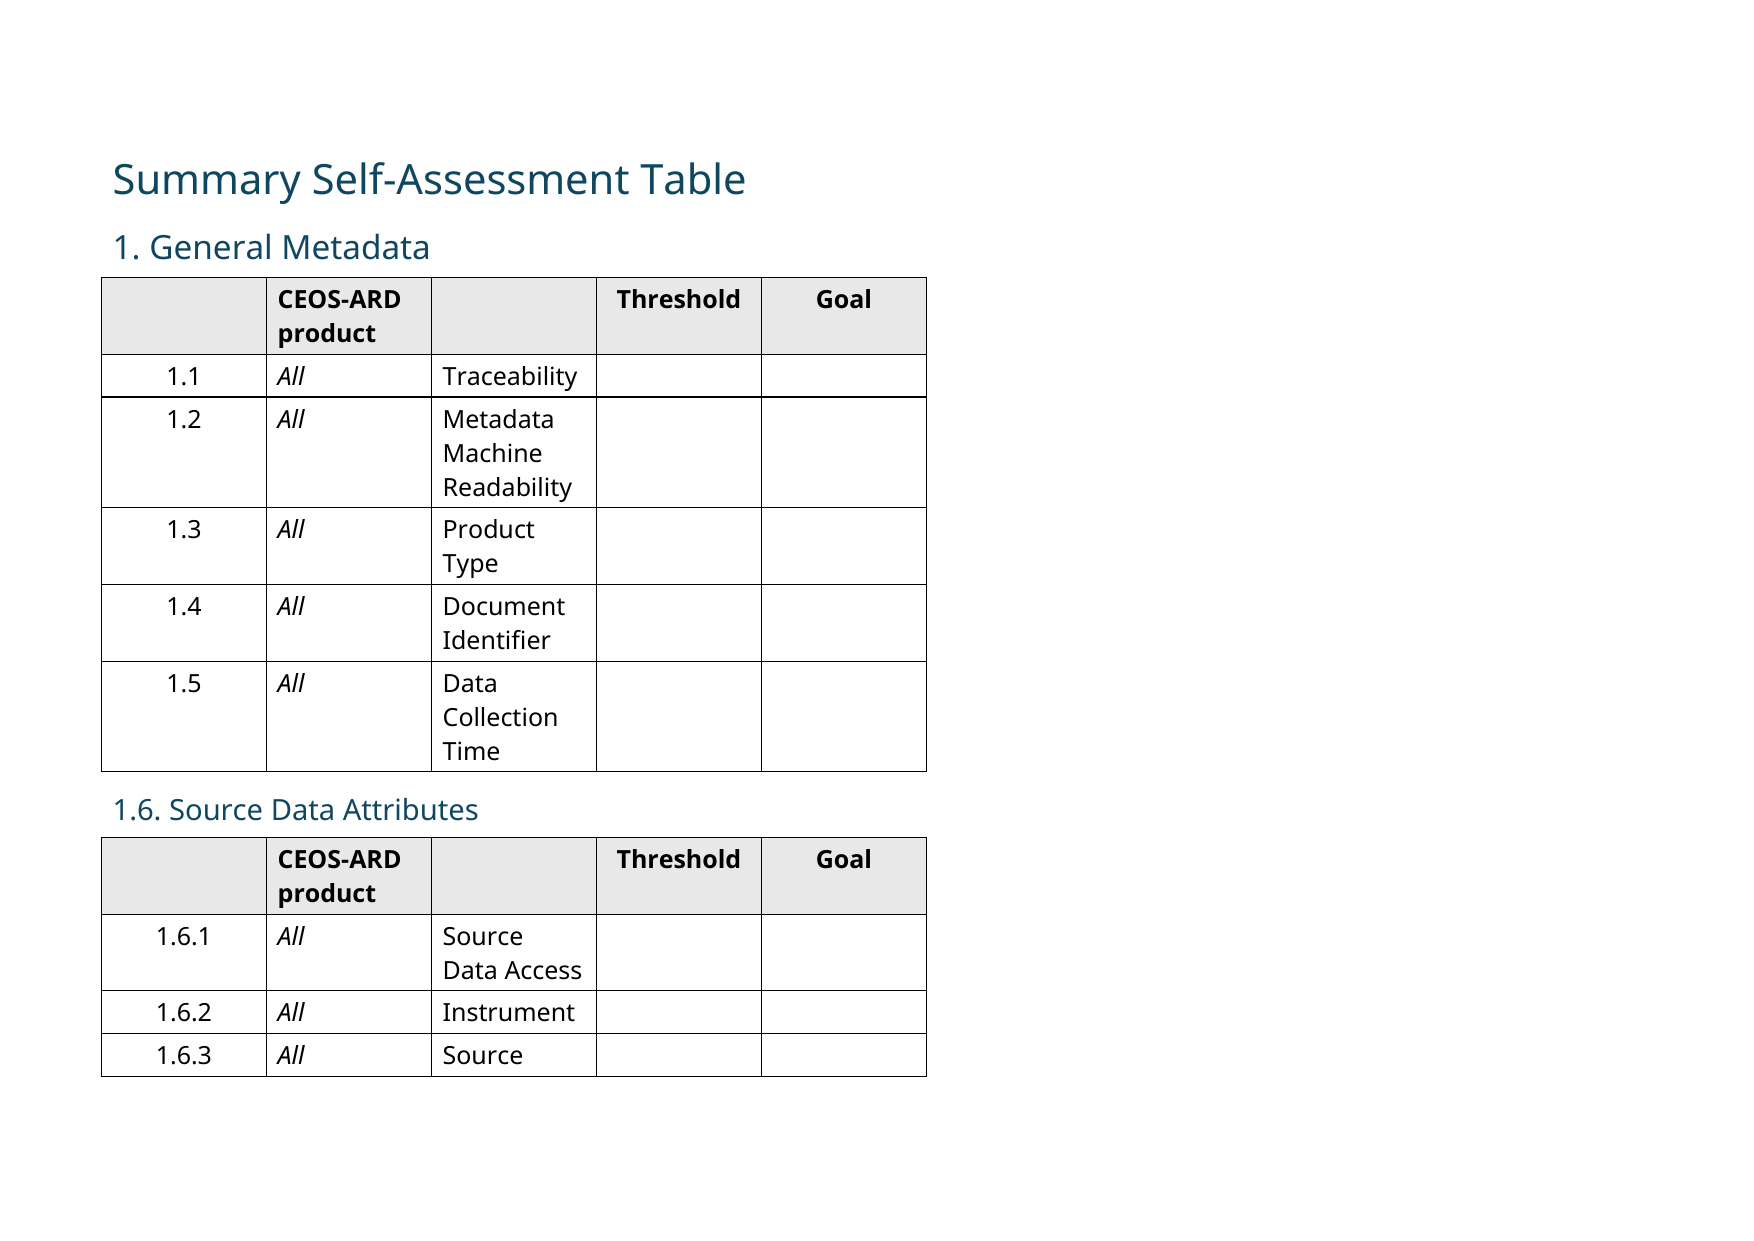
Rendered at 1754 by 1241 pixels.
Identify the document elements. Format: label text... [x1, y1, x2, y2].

table_cell All [267, 915, 431, 990]
table_header CEOS-ARD product [267, 838, 431, 914]
table_cell Source Data Acquisition Time [432, 1034, 596, 1076]
table_header [432, 838, 596, 914]
table_header CEOS-ARD product [267, 278, 431, 354]
table_cell [762, 915, 926, 990]
table_cell Data Collection Time [432, 662, 596, 771]
table_header Goal [762, 838, 926, 914]
table_cell [762, 355, 926, 396]
table_header [432, 278, 596, 354]
table_header [102, 278, 266, 354]
table_cell [597, 662, 761, 771]
table_cell 1.2 [102, 398, 266, 507]
table_cell All [267, 1034, 431, 1076]
subtitle Summary Self-Assessment Table [112, 150, 1641, 207]
table_cell 1.3 [102, 508, 266, 584]
table_cell Metadata Machine Readability [432, 398, 596, 507]
table_cell 1.4 [102, 585, 266, 661]
table_cell Instrument [432, 991, 596, 1033]
table_cell [597, 991, 761, 1033]
table_cell [597, 508, 761, 584]
table_cell [762, 991, 926, 1033]
table_cell Source Data Access [432, 915, 596, 990]
table_cell [597, 1034, 761, 1076]
table_cell All [267, 991, 431, 1033]
table_cell [762, 585, 926, 661]
table_header Goal [762, 278, 926, 354]
table_cell [597, 355, 761, 396]
table_cell 1.1 [102, 355, 266, 396]
table_cell All [267, 355, 431, 396]
table_cell [597, 915, 761, 990]
subtitle 1.6. Source Data Attributes [112, 789, 1641, 829]
table_header Threshold [597, 278, 761, 354]
table_cell All [267, 585, 431, 661]
table_cell [597, 398, 761, 507]
subtitle 1. General Metadata [112, 223, 1641, 269]
table_cell 1.5 [102, 662, 266, 771]
table_cell All [267, 398, 431, 507]
table_cell 1.6.1 [102, 915, 266, 990]
table_header [102, 838, 266, 914]
table_cell [762, 398, 926, 507]
table_cell Traceability [432, 355, 596, 396]
table_cell All [267, 662, 431, 771]
table_cell [762, 662, 926, 771]
table_cell 1.6.2 [102, 991, 266, 1033]
table_cell Product Type [432, 508, 596, 584]
table_cell All [267, 508, 431, 584]
table_cell [762, 1034, 926, 1076]
table_header Threshold [597, 838, 761, 914]
table_cell Document Identifier [432, 585, 596, 661]
table_cell 1.6.3 [102, 1034, 266, 1076]
table_cell [597, 585, 761, 661]
table_cell [762, 508, 926, 584]
